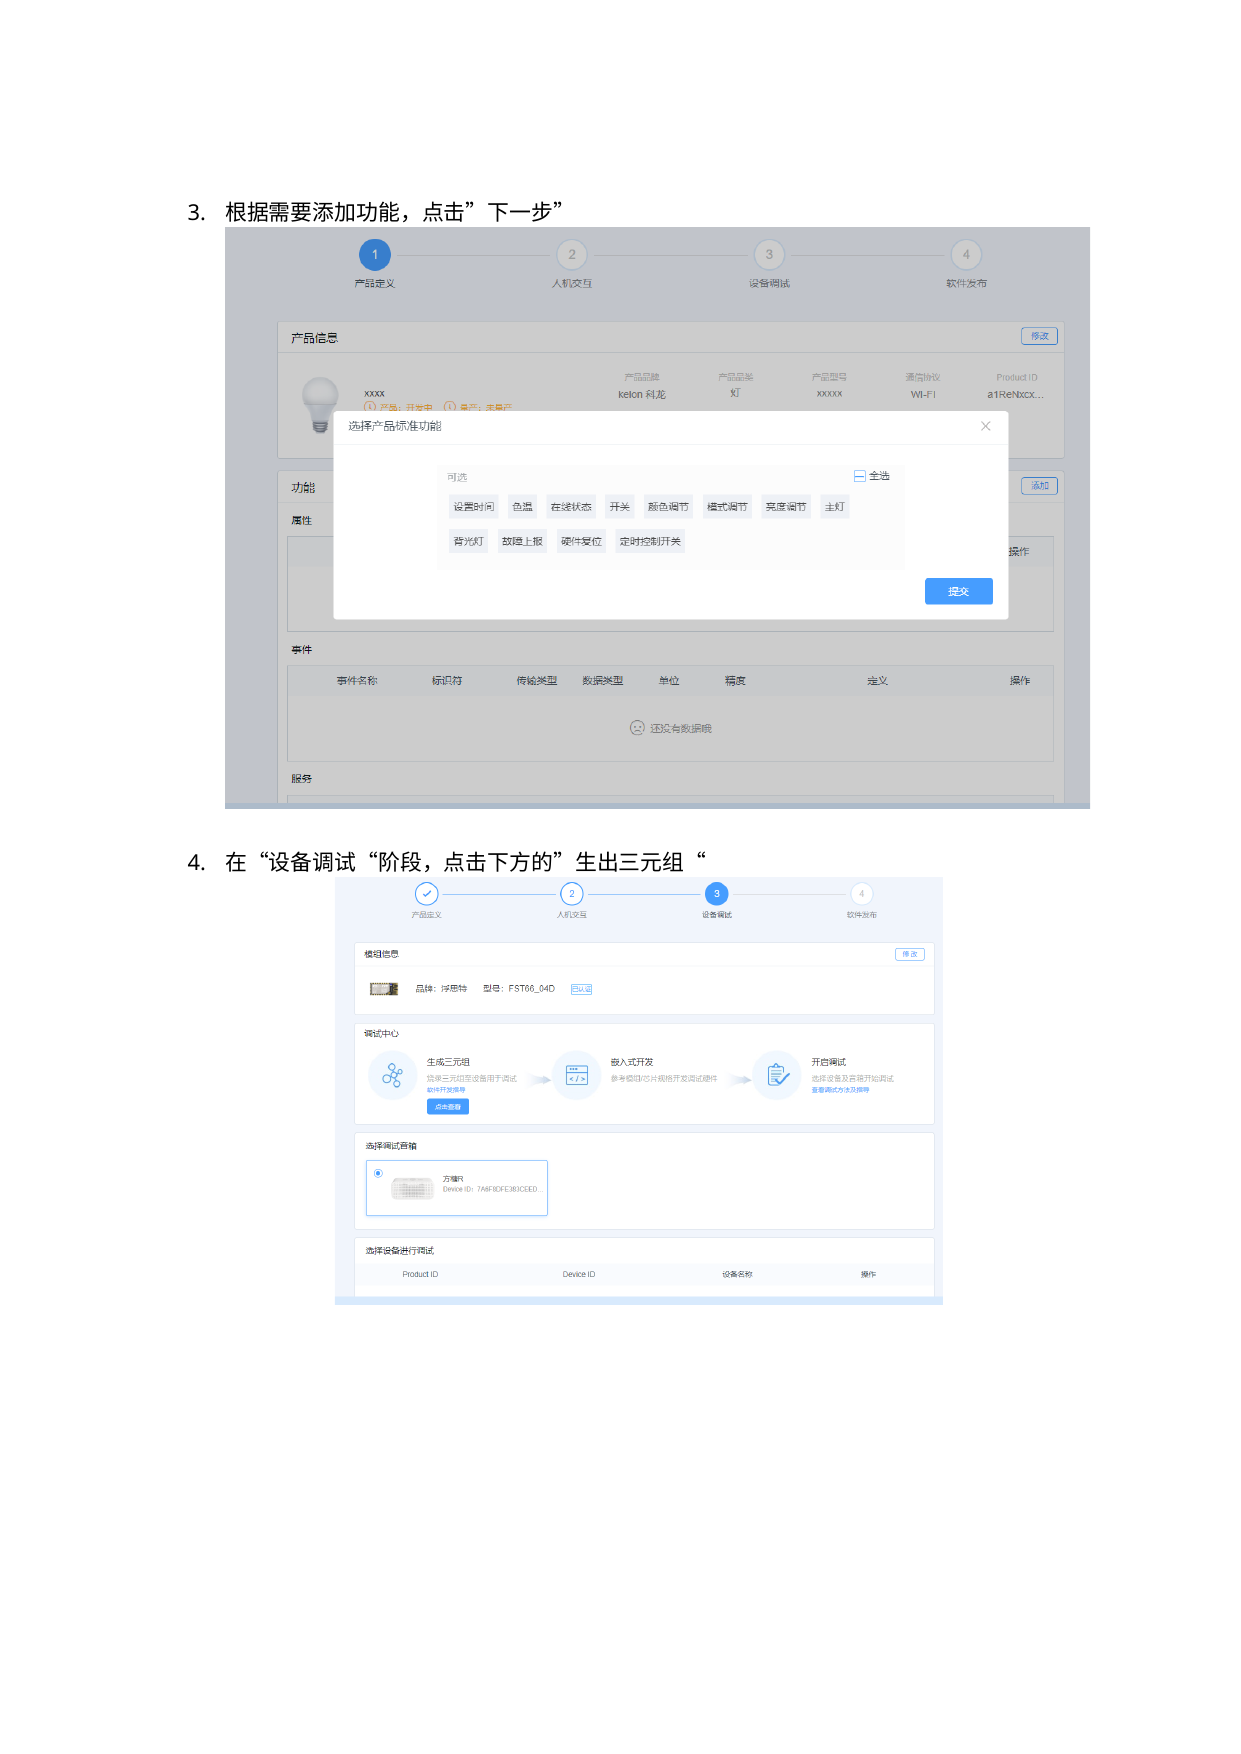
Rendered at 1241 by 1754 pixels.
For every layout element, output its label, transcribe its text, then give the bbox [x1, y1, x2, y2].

picture [334, 877, 943, 1305]
list 根据需要添加功能，点击”下一步” [187, 194, 1053, 227]
picture [225, 227, 1091, 809]
list 在“设备调试“阶段，点击下方的”生出三元组“ [187, 844, 1053, 877]
